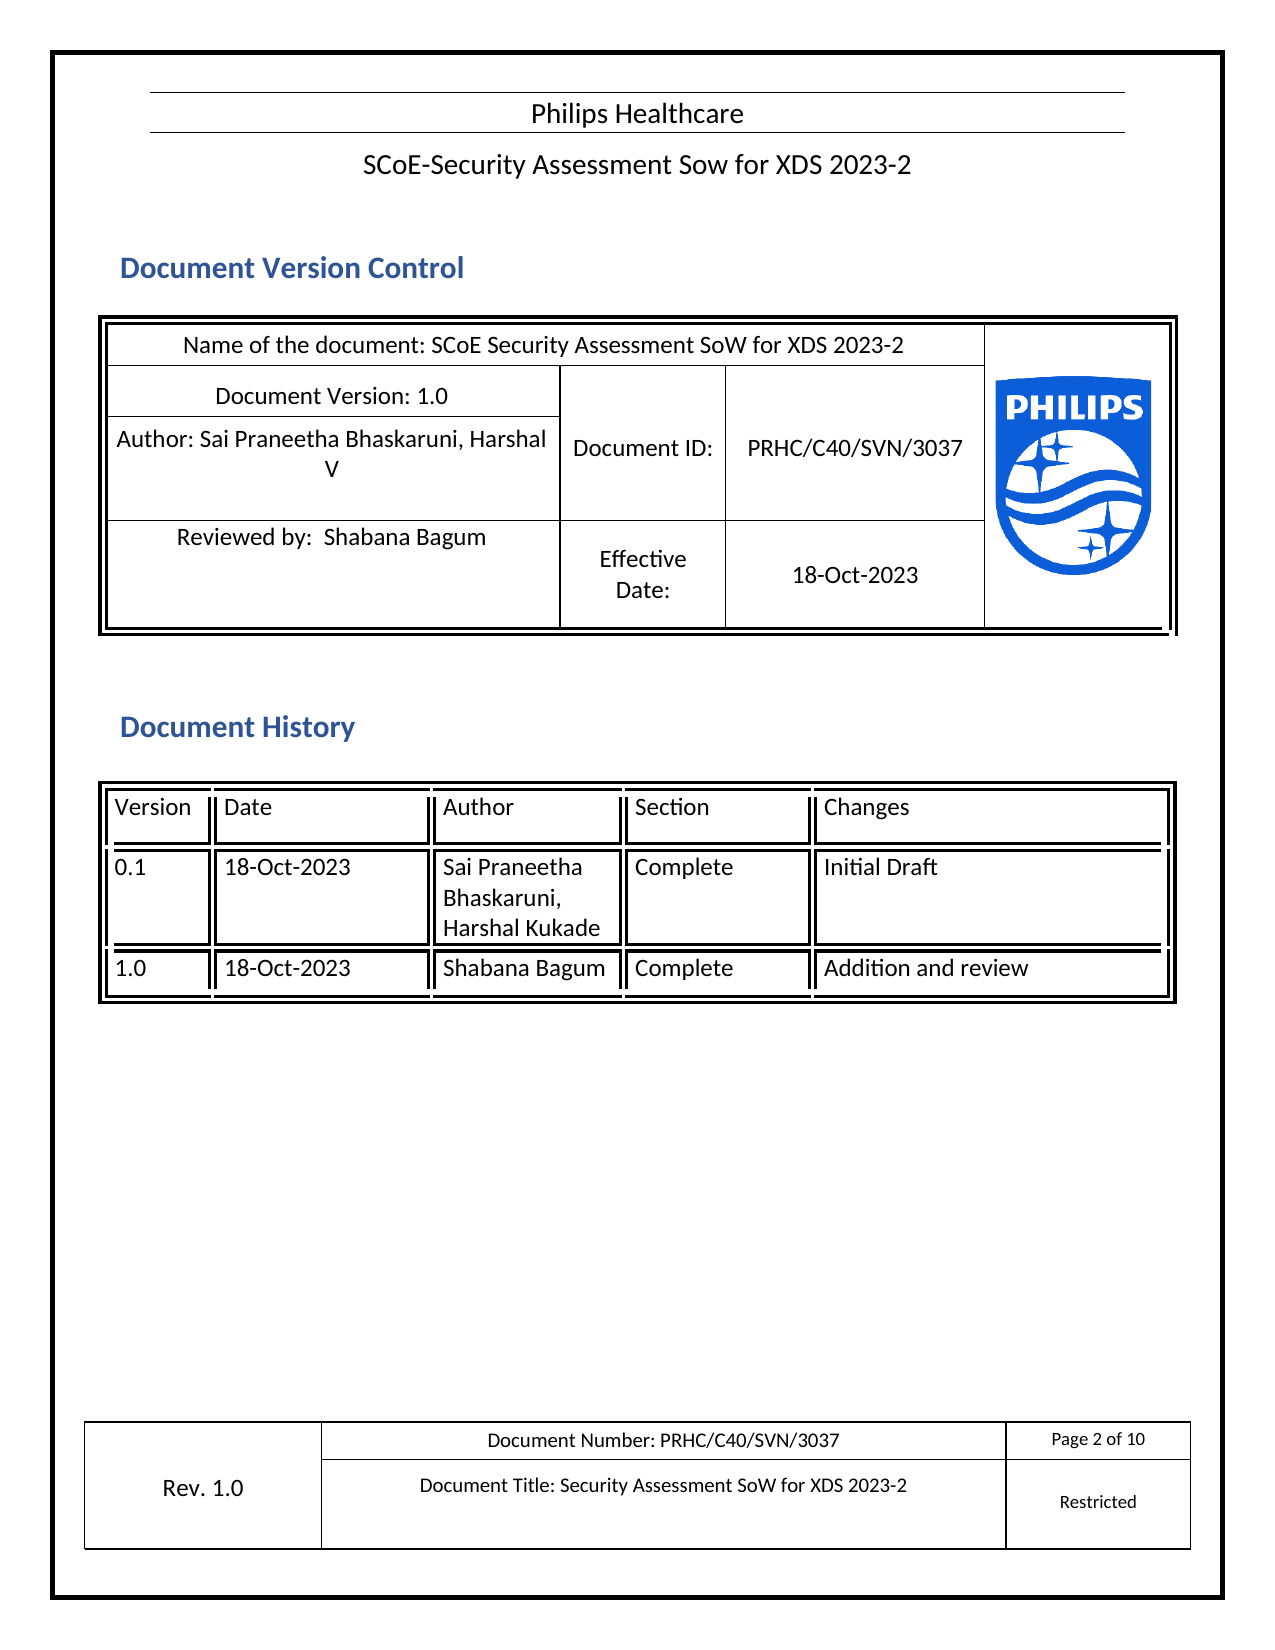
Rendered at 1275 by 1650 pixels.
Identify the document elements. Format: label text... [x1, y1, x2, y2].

picture [995, 376, 1152, 575]
text Document History [120, 707, 1125, 746]
table_cell Addition and review [813, 943, 1172, 995]
table_header Changes [813, 784, 1172, 842]
table_cell Reviewed by: Shabana Bagum [108, 521, 559, 627]
table_cell 1.0 [103, 943, 213, 995]
table_header Name of the document: SCoE Security Assessment SoW for XDS 2023-2 [103, 319, 984, 365]
table_cell Document Version: 1.0 [108, 366, 559, 416]
table_header Date [213, 784, 432, 842]
table_cell Document ID: [561, 366, 725, 520]
table_cell Sai Praneetha Bhaskaruni, Harshal Kukade [432, 842, 624, 943]
table_cell 0.1 [103, 842, 213, 943]
table_header Version [103, 784, 213, 842]
table_cell Initial Draft [813, 842, 1172, 943]
table_cell Complete [624, 842, 813, 943]
table_cell Author: Sai Praneetha Bhaskaruni, Harshal V [108, 417, 559, 520]
table_cell 18-Oct-2023 [213, 943, 432, 995]
table_cell 18-Oct-2023 [726, 521, 984, 627]
table_cell Complete [624, 943, 813, 995]
table_cell 18-Oct-2023 [213, 842, 432, 943]
table_header [984, 319, 1173, 627]
text Document Version Control [120, 248, 1125, 287]
table_cell Shabana Bagum [432, 943, 624, 995]
table_cell PRHC/C40/SVN/3037 [726, 366, 984, 520]
table_header Author [432, 784, 624, 842]
table_cell Effective Date: [561, 521, 725, 627]
table_header Section [624, 784, 813, 842]
